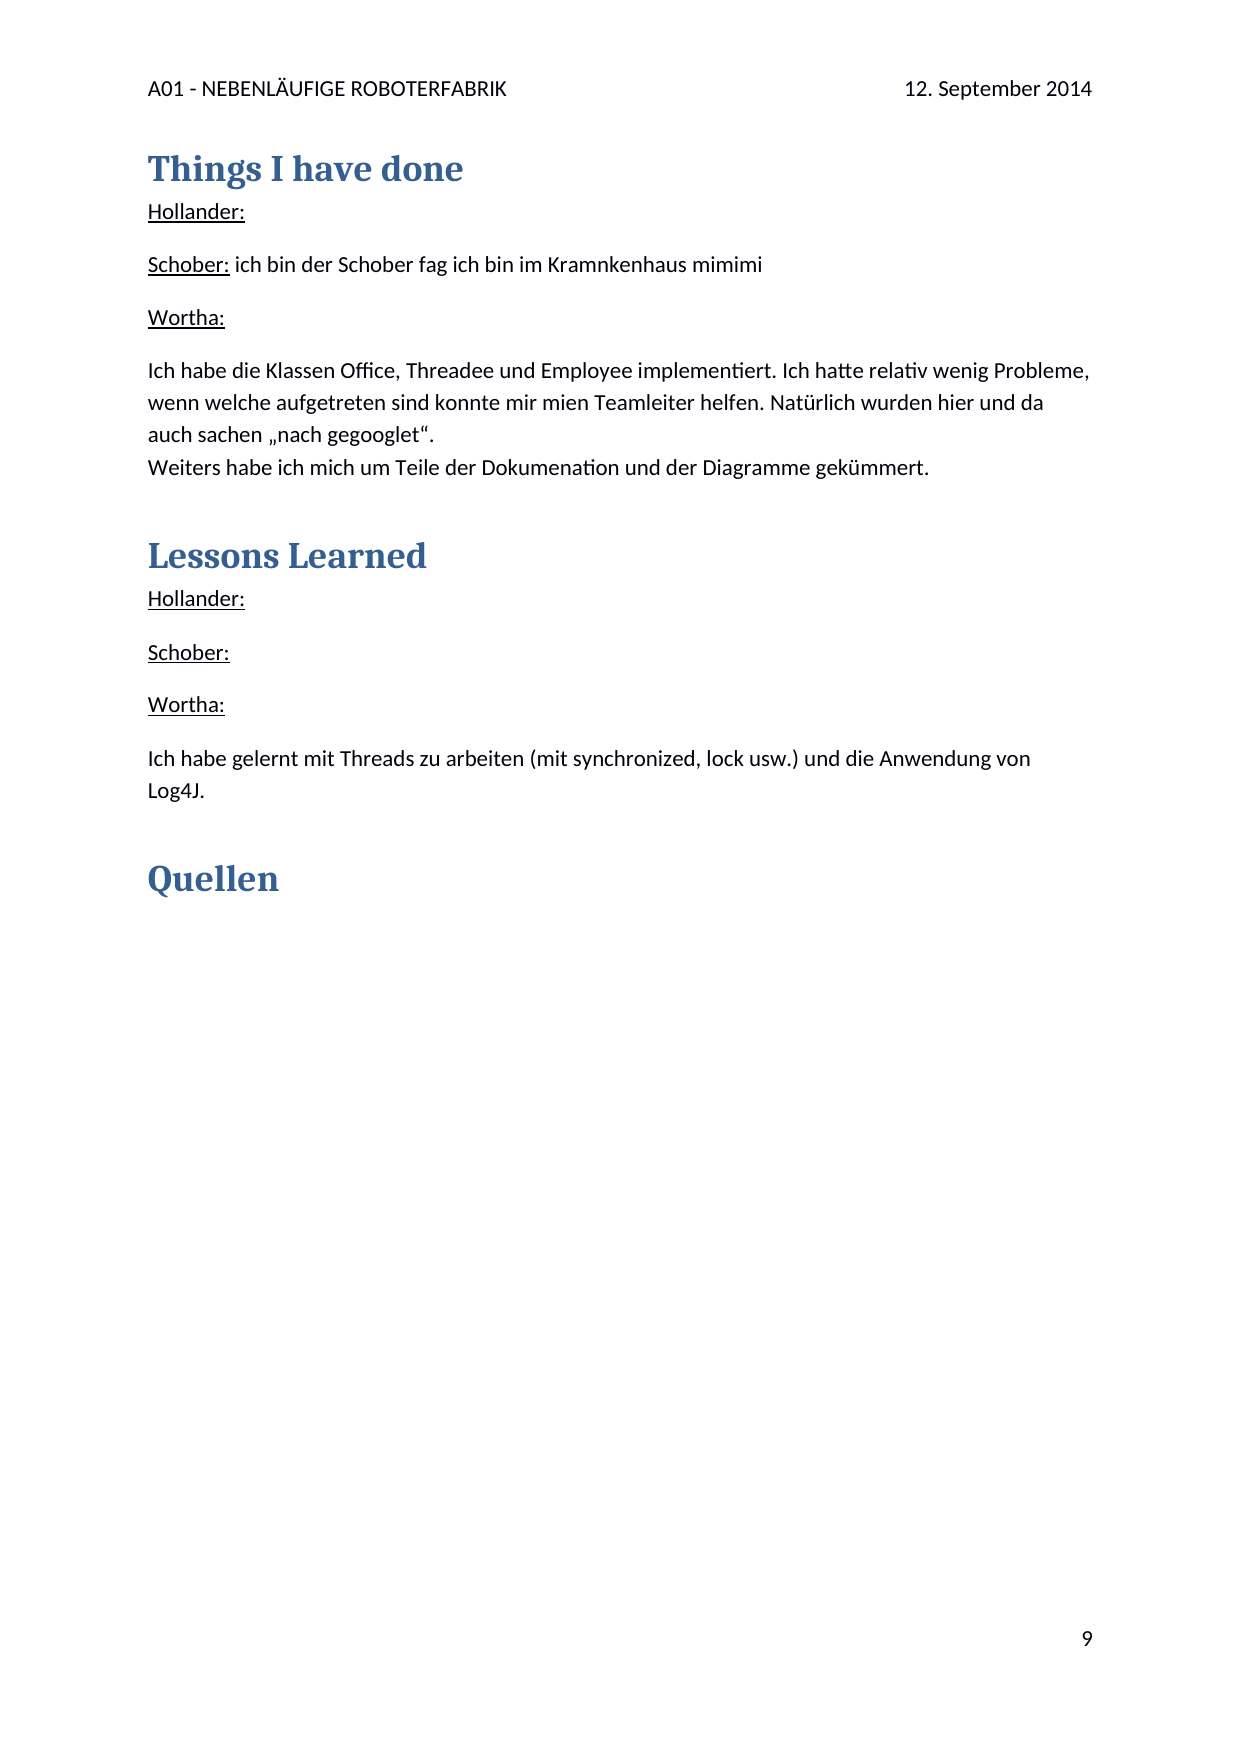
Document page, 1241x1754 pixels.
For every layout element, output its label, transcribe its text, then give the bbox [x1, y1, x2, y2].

text Schober: ich bin der Schober fag ich bin im Kramnkenhaus mimimi [148, 250, 1093, 278]
text Wortha: [148, 303, 1093, 331]
subtitle Lessons Learned [148, 535, 1093, 578]
text Ich habe die Klassen Office, Threadee und Employee implementiert. Ich hatte relativ wenig Probleme, wenn welche aufgetreten sind konnte mir mien Teamleiter helfen. Natürlich wurden hier und da auch sachen „nach gegooglet“. Weiters habe ich mich um Teile der Dokumenation und der Diagramme gekümmert. [148, 356, 1093, 481]
text Hollander: [148, 584, 1093, 613]
text Wortha: [148, 691, 1093, 719]
text Hollander: [148, 197, 1093, 225]
text Ich habe gelernt mit Threads zu arbeiten (mit synchronized, lock usw.) und die Anwendung von Log4J. [148, 744, 1093, 804]
subtitle Things I have done [148, 148, 1093, 191]
subtitle Quellen [148, 858, 1093, 901]
text Schober: [148, 638, 1093, 666]
